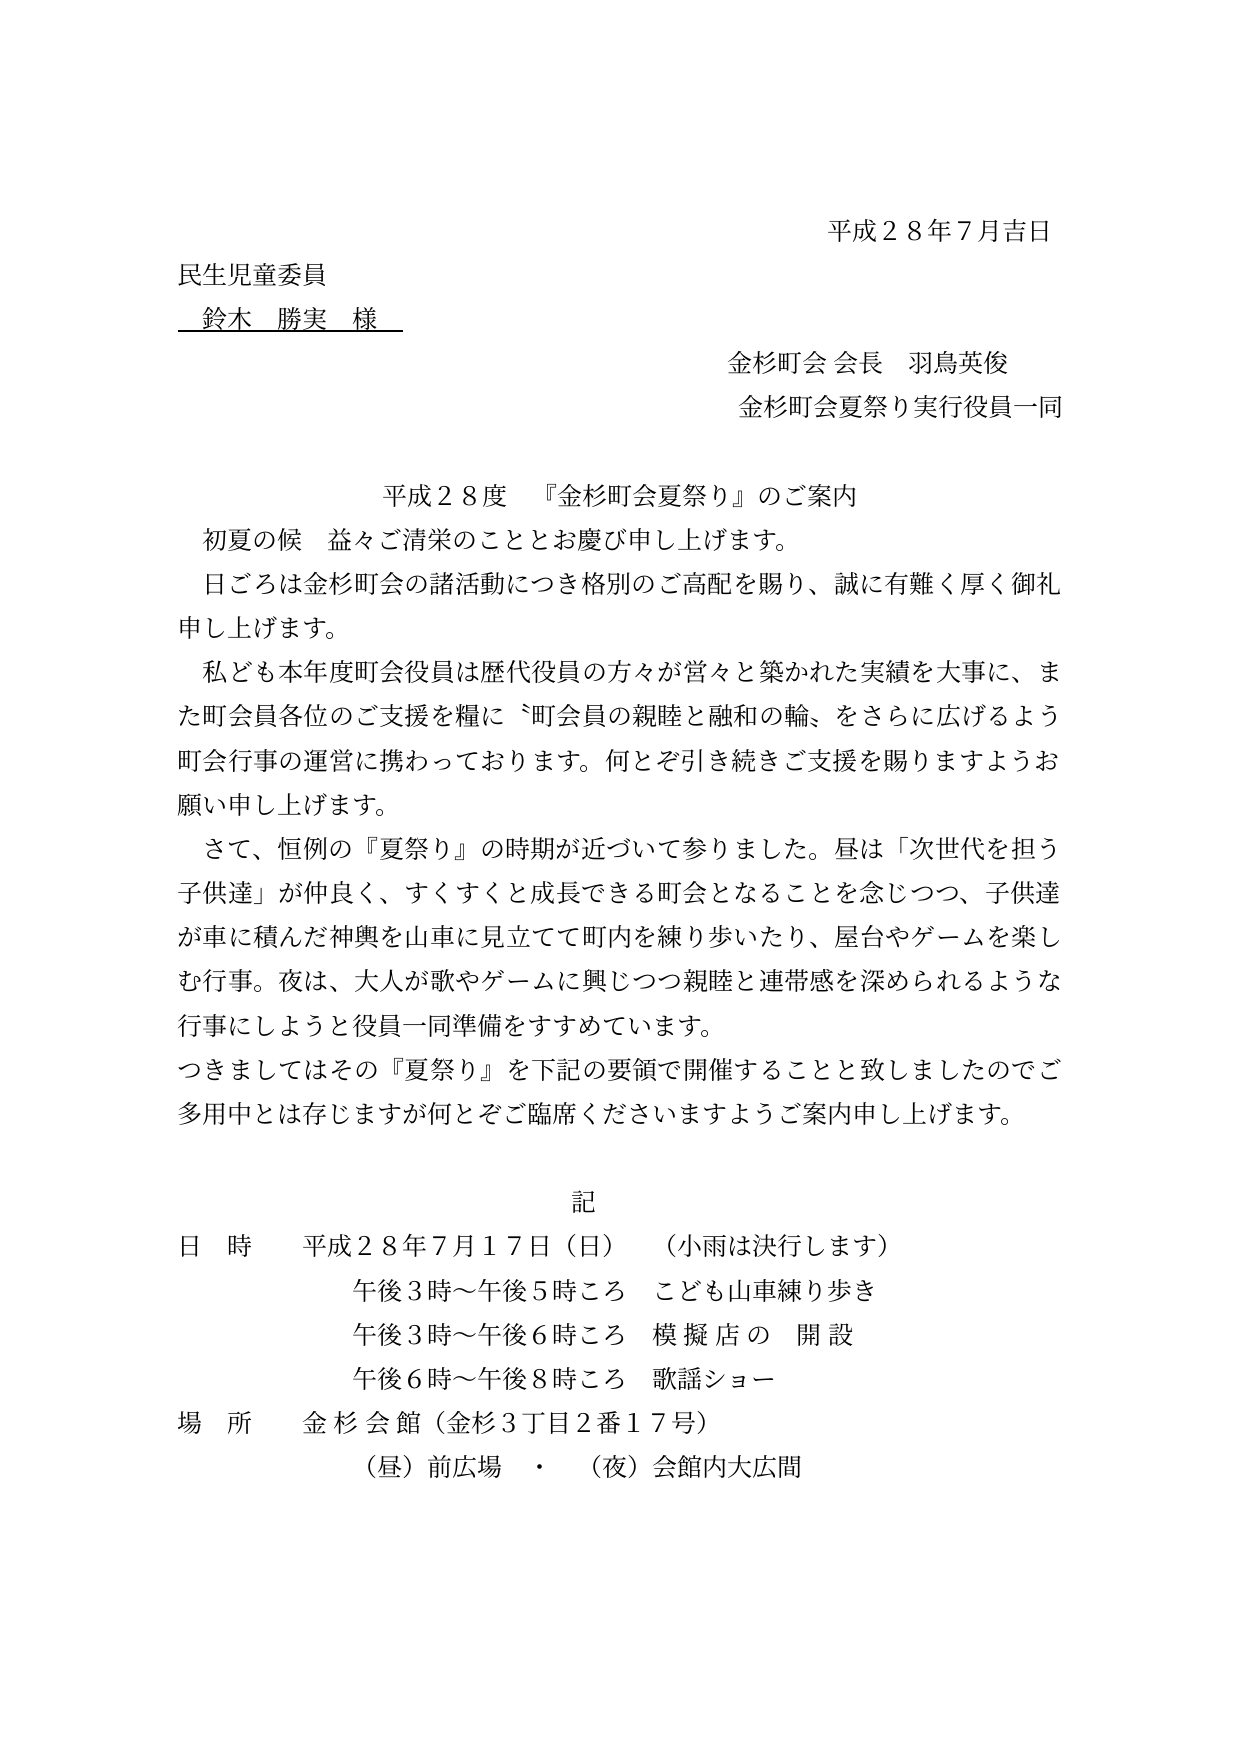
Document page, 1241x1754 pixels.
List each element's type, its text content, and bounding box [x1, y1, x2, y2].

text 午後３時～午後５時ころ こども山車練り歩き [177, 1267, 1063, 1311]
text 場 所 金 杉 会 館（金杉３丁目２番１７号） [177, 1400, 1063, 1444]
text 日ごろは金杉町会の諸活動につき格別のご高配を賜り、誠に有難く厚く御礼申し上げます。 [177, 561, 1063, 649]
text 日 時 平成２８年７月１７日（日） （小雨は決行します） [177, 1223, 1063, 1267]
text 民生児童委員 [177, 251, 1063, 296]
text 初夏の候 益々ご清栄のこととお慶び申し上げます。 [177, 516, 1063, 561]
text 私ども本年度町会役員は歴代役員の方々が営々と築かれた実績を大事に、また町会員各位のご支援を糧に〝町会員の親睦と融和の輪〟をさらに広げるよう町会行事の運営に携わっております。何とぞ引き続きご支援を賜りますようお願い申し上げます。 [177, 649, 1063, 826]
text 平成２８度 『金杉町会夏祭り』のご案内 [177, 472, 1063, 516]
text 午後６時～午後８時ころ 歌謡ショー [177, 1356, 1063, 1400]
text 金杉町会夏祭り実行役員一同 [177, 384, 1063, 428]
text 鈴木 勝実 様 [177, 296, 1063, 340]
text さて、恒例の『夏祭り』の時期が近づいて参りました。昼は「次世代を担う子供達」が仲良く、すくすくと成長できる町会となることを念じつつ、子供達が車に積んだ神輿を山車に見立てて町内を練り歩いたり、屋台やゲームを楽しむ行事。夜は、大人が歌やゲームに興じつつ親睦と連帯感を深められるような行事にしようと役員一同準備をすすめています。 [177, 826, 1063, 1046]
text 金杉町会 会長 羽鳥英俊 [177, 340, 1063, 384]
text （昼）前広場 ・ （夜）会館内大広間 [177, 1444, 1063, 1488]
text 平成２８年７月吉日 [177, 207, 1063, 251]
text 午後３時～午後６時ころ 模 擬 店 の 開 設 [177, 1311, 1063, 1356]
text つきましてはその『夏祭り』を下記の要領で開催することと致しましたのでご多用中とは存じますが何とぞご臨席くださいますようご案内申し上げます。 [177, 1046, 1063, 1135]
text 記 [177, 1179, 1063, 1223]
